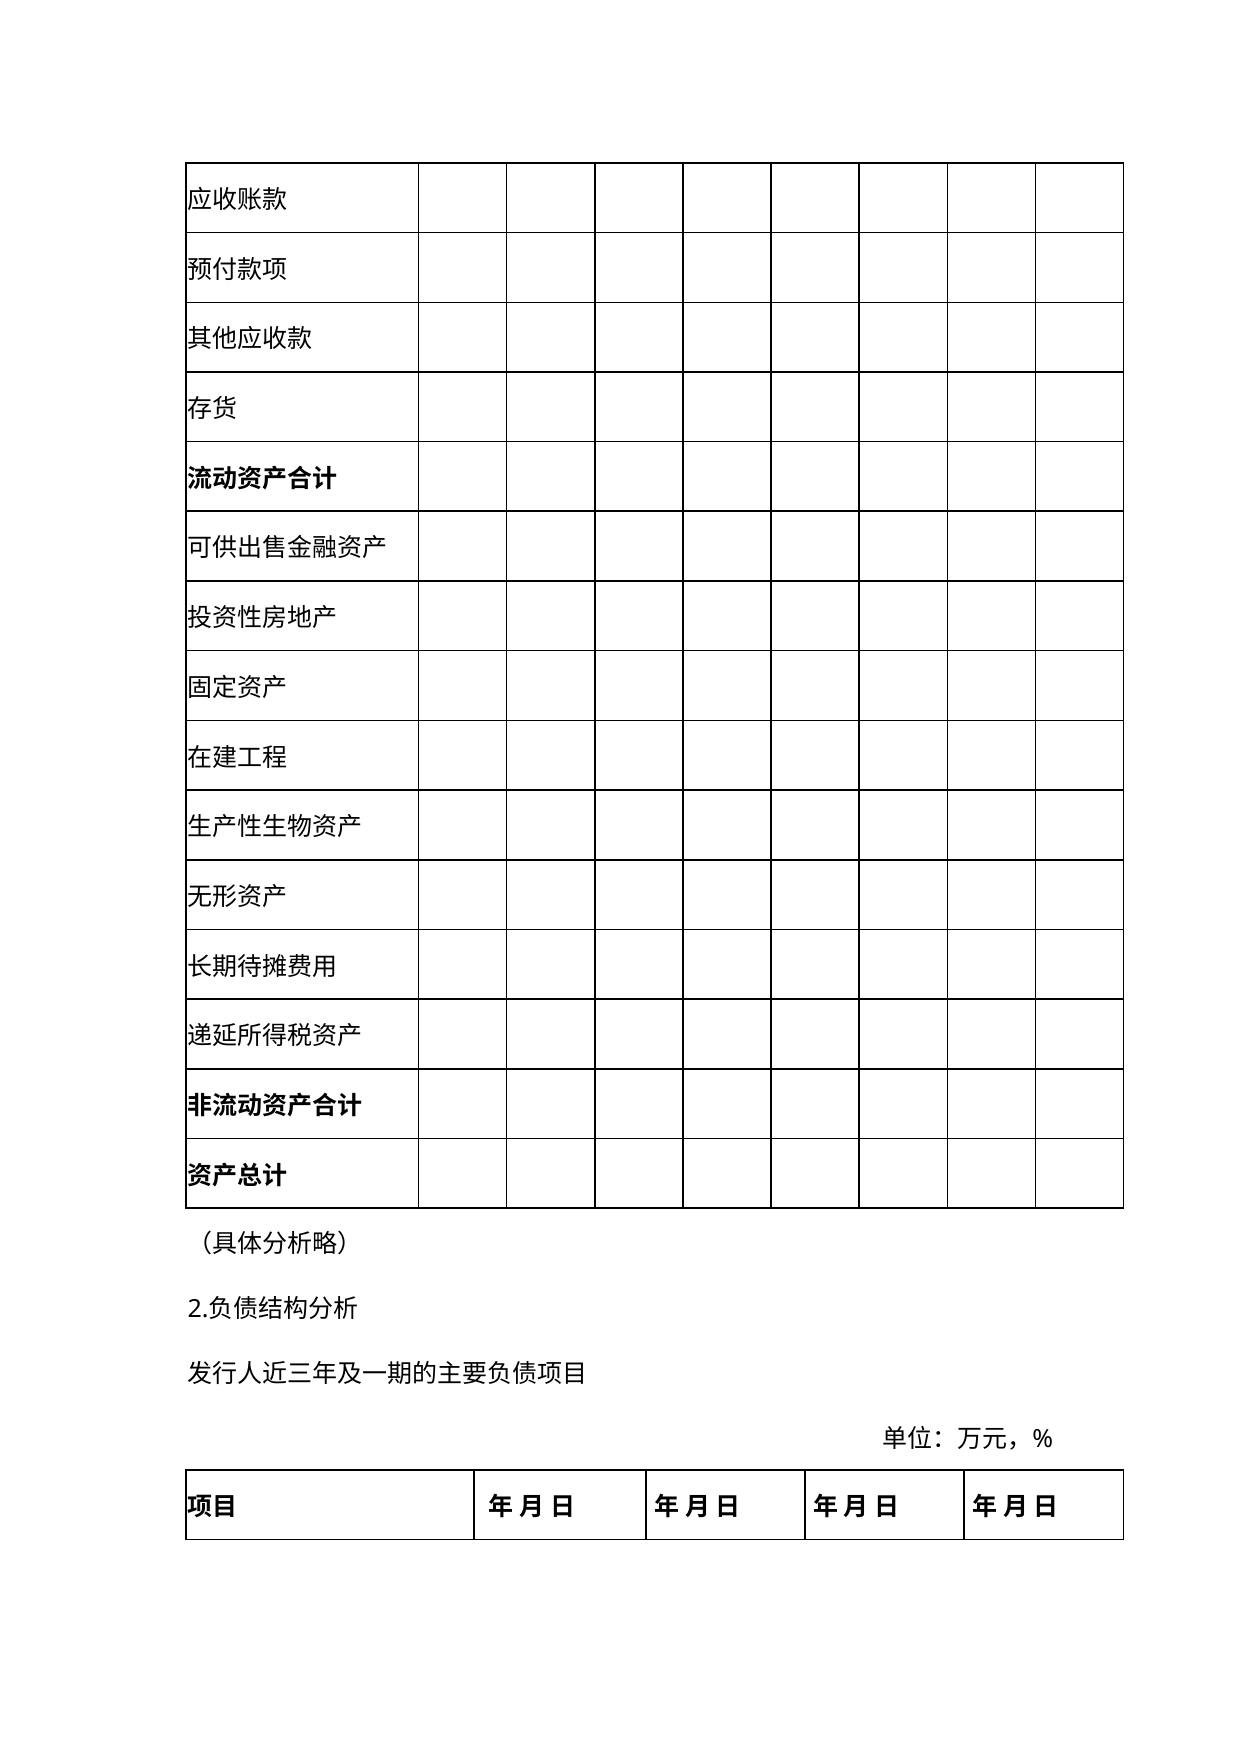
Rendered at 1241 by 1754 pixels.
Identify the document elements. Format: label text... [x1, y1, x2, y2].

table_cell [507, 233, 594, 301]
table_cell [772, 164, 858, 232]
table_cell [419, 442, 506, 510]
table_cell [860, 442, 947, 510]
table_cell [419, 164, 506, 232]
table_cell [419, 582, 506, 650]
table_cell [507, 1000, 594, 1068]
table_cell 资产总计 [187, 1139, 418, 1207]
table_cell [596, 1000, 682, 1068]
table_cell [684, 861, 770, 928]
table_cell [772, 791, 858, 859]
table_cell [684, 582, 770, 650]
table_cell [596, 861, 682, 928]
table_cell [948, 164, 1035, 232]
table_cell [1036, 861, 1123, 928]
table_cell [1036, 303, 1123, 371]
table_cell [1036, 721, 1123, 789]
table_cell [1036, 1070, 1123, 1138]
table_cell [948, 1070, 1035, 1138]
table_cell [860, 233, 947, 301]
table_cell [596, 651, 682, 719]
table_cell [948, 791, 1035, 859]
table_cell [772, 512, 858, 580]
table_cell [860, 164, 947, 232]
table_cell [860, 373, 947, 441]
table_cell [860, 651, 947, 719]
table_cell [596, 791, 682, 859]
table_cell [419, 233, 506, 301]
table_cell [507, 303, 594, 371]
table_cell [860, 721, 947, 789]
table_cell [596, 164, 682, 232]
text 发行人近三年及一期的主要负债项目 [187, 1339, 1053, 1404]
table_cell [948, 651, 1035, 719]
table_cell [860, 930, 947, 998]
table_cell [948, 861, 1035, 928]
table_cell [684, 303, 770, 371]
table_cell [596, 930, 682, 998]
table_cell 投资性房地产 [187, 582, 418, 650]
table_cell [860, 791, 947, 859]
table_cell [419, 303, 506, 371]
table_cell [948, 582, 1035, 650]
table_cell [507, 930, 594, 998]
table_cell [1036, 582, 1123, 650]
table_cell [772, 303, 858, 371]
table_cell [419, 651, 506, 719]
text 单位：万元，% [187, 1404, 1053, 1469]
table_cell [684, 442, 770, 510]
table_header 项目 [187, 1471, 473, 1538]
table_cell 流动资产合计 [187, 442, 418, 510]
table_cell [860, 861, 947, 928]
table_cell [684, 791, 770, 859]
table_cell [507, 721, 594, 789]
table_cell [684, 721, 770, 789]
table_cell [684, 930, 770, 998]
table_cell [1036, 373, 1123, 441]
table_cell [507, 791, 594, 859]
table_cell 在建工程 [187, 721, 418, 789]
table_cell [419, 721, 506, 789]
table_cell [1036, 233, 1123, 301]
table_cell [507, 582, 594, 650]
table_cell [948, 930, 1035, 998]
table_cell 应收账款 [187, 164, 418, 232]
table_cell [948, 1139, 1035, 1207]
table_cell [860, 1070, 947, 1138]
table_cell [419, 791, 506, 859]
table_cell [419, 373, 506, 441]
table_cell [507, 442, 594, 510]
table_cell [507, 861, 594, 928]
table_header 年 月 日 [965, 1471, 1123, 1538]
table_cell [684, 651, 770, 719]
table_cell [1036, 1139, 1123, 1207]
table_cell [772, 861, 858, 928]
table_header 年 月 日 [475, 1471, 645, 1538]
table_cell [948, 1000, 1035, 1068]
table_cell [684, 1070, 770, 1138]
table_cell [419, 861, 506, 928]
table_cell [507, 512, 594, 580]
table_cell [596, 442, 682, 510]
table_cell [772, 1000, 858, 1068]
table_cell [772, 442, 858, 510]
table_cell [596, 721, 682, 789]
table_cell [948, 373, 1035, 441]
table_cell [948, 233, 1035, 301]
table_cell [419, 1139, 506, 1207]
table_cell [419, 1000, 506, 1068]
table_cell [684, 373, 770, 441]
table_cell [596, 1070, 682, 1138]
table_cell [1036, 164, 1123, 232]
table_cell [596, 373, 682, 441]
table_cell [948, 512, 1035, 580]
table_cell [684, 512, 770, 580]
table_cell [684, 233, 770, 301]
table_cell [596, 582, 682, 650]
table_cell [1036, 930, 1123, 998]
table_cell [684, 1139, 770, 1207]
table_cell [948, 442, 1035, 510]
table_cell 可供出售金融资产 [187, 512, 418, 580]
table_cell 存货 [187, 373, 418, 441]
table_cell [860, 512, 947, 580]
table_cell 无形资产 [187, 861, 418, 928]
table_cell 非流动资产合计 [187, 1070, 418, 1138]
table_cell 长期待摊费用 [187, 930, 418, 998]
table_cell [772, 930, 858, 998]
table_cell [419, 1070, 506, 1138]
table_cell [507, 373, 594, 441]
table_cell [772, 233, 858, 301]
table_cell [507, 651, 594, 719]
table_header 年 月 日 [647, 1471, 804, 1538]
table_cell 其他应收款 [187, 303, 418, 371]
table_cell [948, 303, 1035, 371]
table_cell [507, 1070, 594, 1138]
table_cell [772, 373, 858, 441]
table_cell [948, 721, 1035, 789]
table_cell [596, 1139, 682, 1207]
table_cell [772, 582, 858, 650]
table_cell [419, 512, 506, 580]
table_cell [507, 164, 594, 232]
table_cell 预付款项 [187, 233, 418, 301]
text 2.负债结构分析 [187, 1274, 1053, 1339]
table_cell [860, 582, 947, 650]
table_cell [860, 1000, 947, 1068]
table_cell [507, 1139, 594, 1207]
text （具体分析略） [187, 1209, 1053, 1274]
table_cell [684, 1000, 770, 1068]
table_cell [772, 1139, 858, 1207]
table_cell [1036, 442, 1123, 510]
table_cell 递延所得税资产 [187, 1000, 418, 1068]
table_cell 生产性生物资产 [187, 791, 418, 859]
table_cell [596, 233, 682, 301]
table_cell [860, 303, 947, 371]
table_cell [772, 721, 858, 789]
table_cell [1036, 651, 1123, 719]
table_cell [419, 930, 506, 998]
table_cell [596, 303, 682, 371]
table_cell [1036, 1000, 1123, 1068]
table_cell 固定资产 [187, 651, 418, 719]
table_cell [772, 651, 858, 719]
table_cell [1036, 512, 1123, 580]
table_cell [772, 1070, 858, 1138]
table_cell [684, 164, 770, 232]
table_cell [860, 1139, 947, 1207]
table_header 年 月 日 [806, 1471, 963, 1538]
table_cell [1036, 791, 1123, 859]
table_cell [596, 512, 682, 580]
